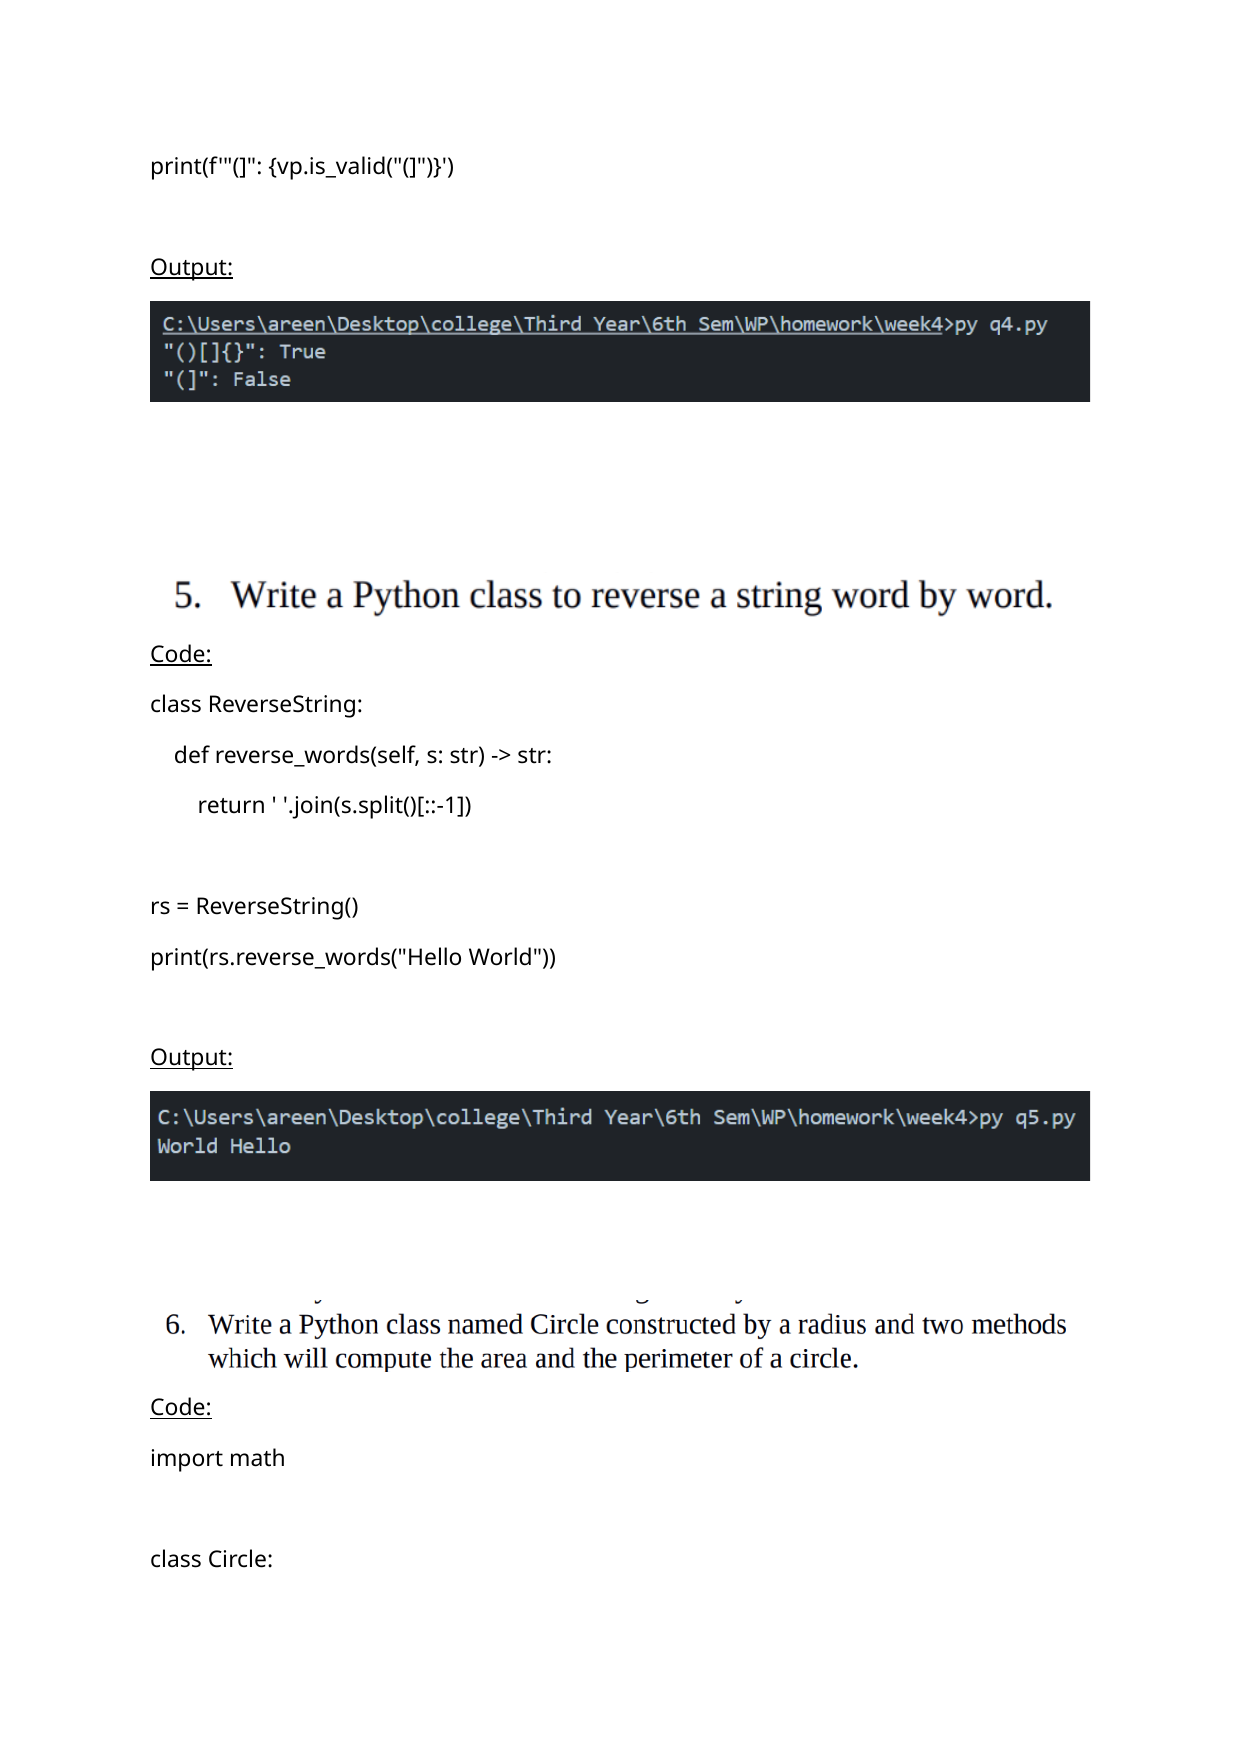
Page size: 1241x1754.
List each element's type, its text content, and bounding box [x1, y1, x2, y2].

text print(rs.reverse_words("Hello World")) [150, 940, 1090, 972]
text Output: [150, 1041, 1090, 1072]
text return ' '.join(s.split()[::-1]) [150, 789, 1090, 820]
text rs = ReverseString() [150, 890, 1090, 921]
picture [150, 572, 1091, 619]
text class Circle: [150, 1542, 1090, 1574]
text Code: [150, 1391, 1090, 1422]
text def reverse_words(self, s: str) -> str: [150, 739, 1090, 770]
text import math [150, 1442, 1090, 1473]
text class ReverseString: [150, 688, 1090, 719]
picture [150, 301, 1091, 402]
picture [150, 1300, 1091, 1372]
text print(f'"(]": {vp.is_valid("(]")}') [150, 150, 1090, 181]
text Output: [150, 251, 1090, 282]
picture [150, 1091, 1091, 1181]
text Code: [150, 638, 1090, 669]
